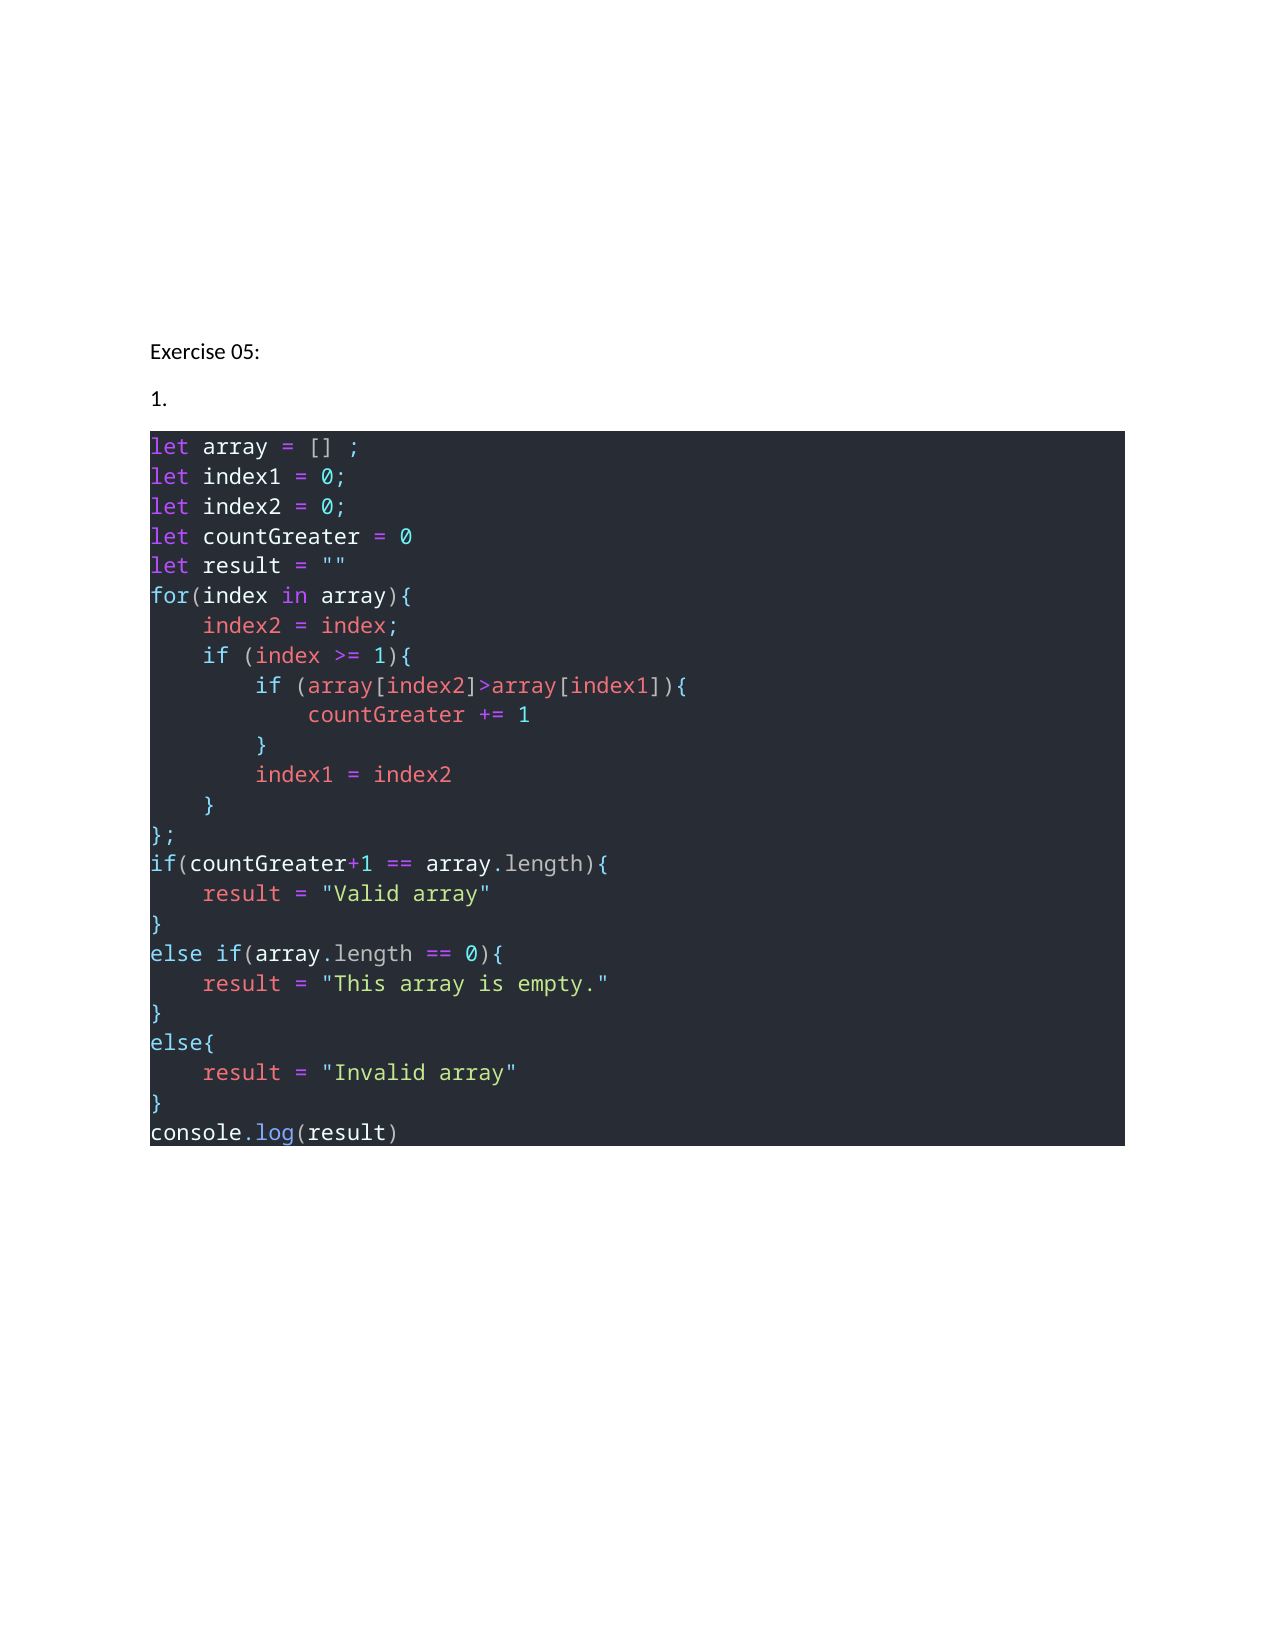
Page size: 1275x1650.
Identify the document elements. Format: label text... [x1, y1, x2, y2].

text } [150, 1087, 1125, 1116]
text result = "Invalid array" [150, 1057, 1125, 1087]
text index1 = index2 [150, 759, 1125, 789]
text for(index in array){ [150, 580, 1125, 610]
text if(countGreater+1 == array.length){ [150, 848, 1125, 878]
text result = "Valid array" [150, 878, 1125, 908]
text Exercise 05: [150, 337, 1125, 366]
text else{ [150, 1027, 1125, 1057]
text if (array[index2]>array[index1]){ [150, 669, 1125, 699]
text console.log(result) [150, 1116, 1125, 1146]
text }; [150, 818, 1125, 848]
text 1. [150, 384, 1125, 412]
text } [150, 729, 1125, 759]
text else if(array.length == 0){ [150, 938, 1125, 967]
text let result = "" [150, 550, 1125, 580]
text let countGreater = 0 [150, 521, 1125, 550]
text } [150, 789, 1125, 818]
text result = "This array is empty." [150, 967, 1125, 997]
text index2 = index; [150, 610, 1125, 640]
text } [150, 997, 1125, 1027]
text if (index >= 1){ [150, 640, 1125, 669]
text let index2 = 0; [150, 491, 1125, 521]
text } [150, 908, 1125, 938]
text let index1 = 0; [150, 461, 1125, 491]
text let array = [] ; [150, 431, 1125, 461]
text countGreater += 1 [150, 699, 1125, 729]
